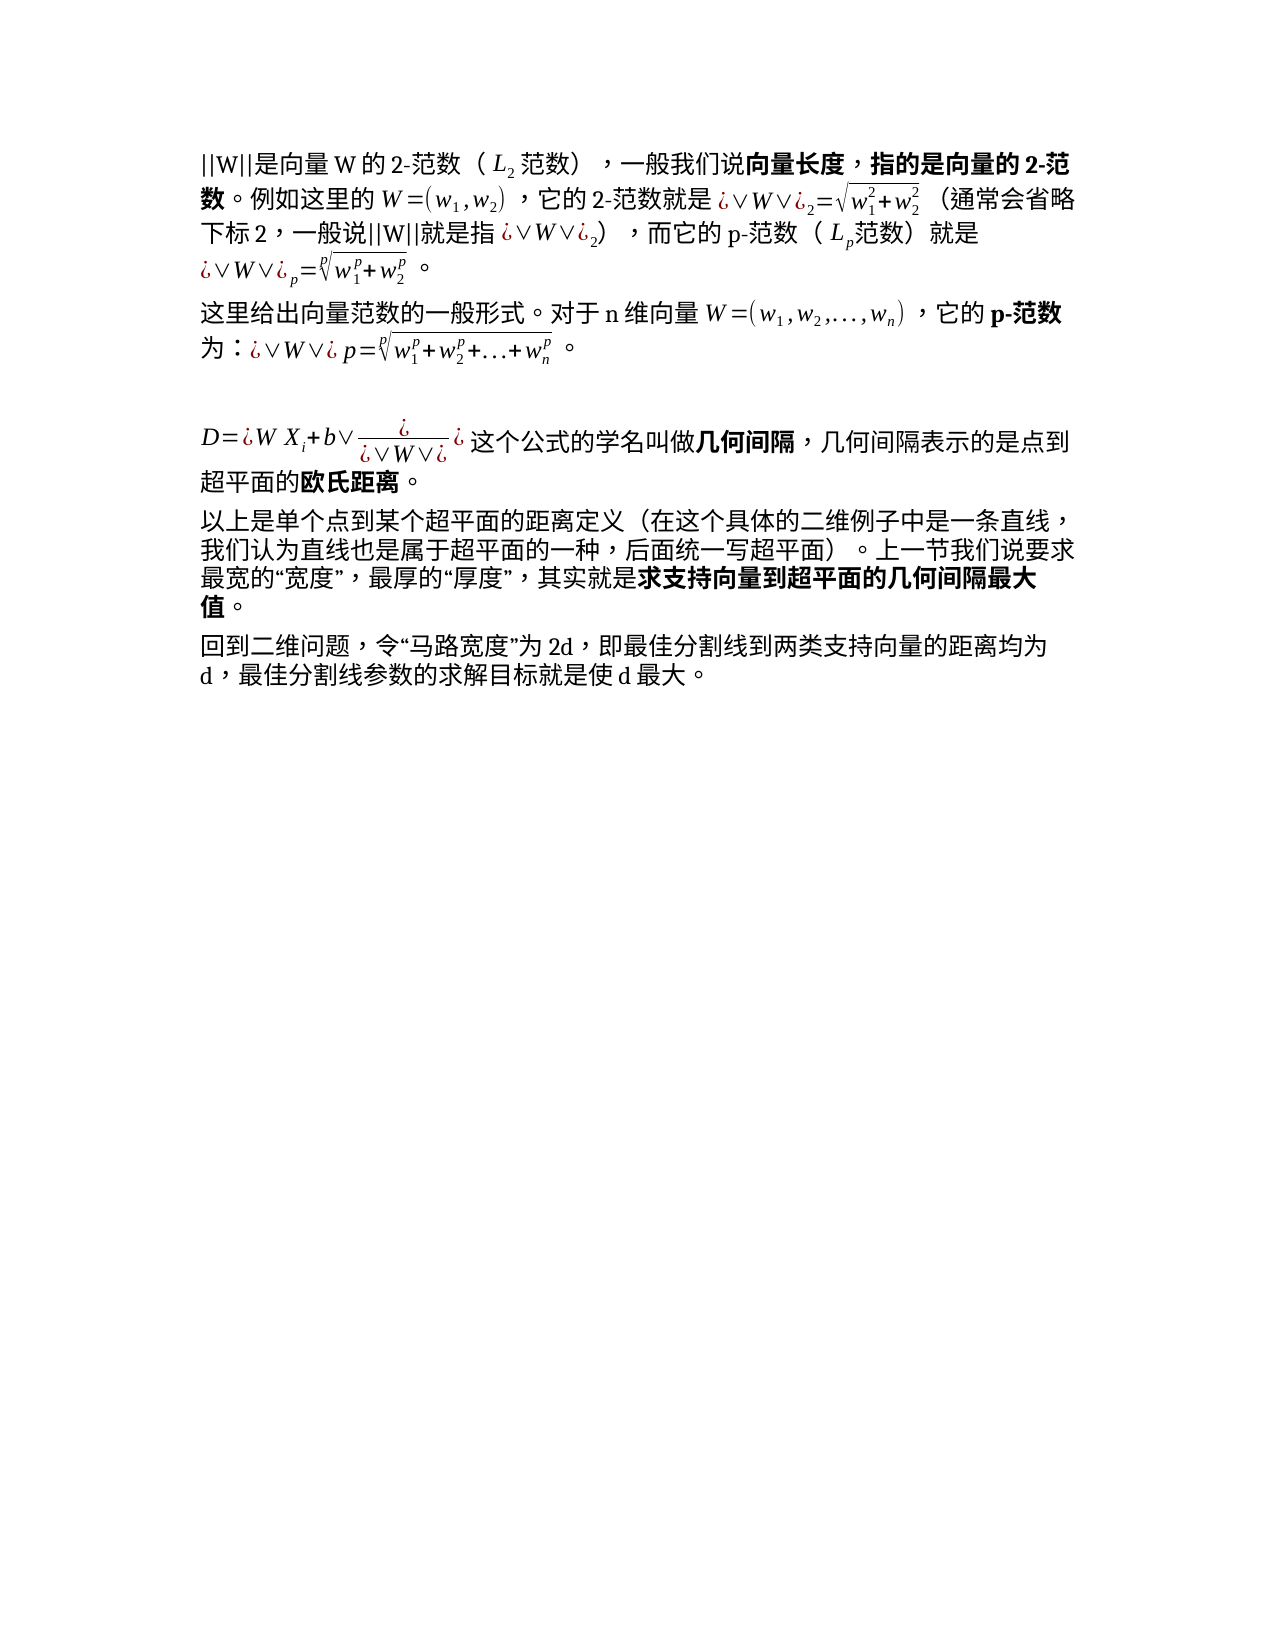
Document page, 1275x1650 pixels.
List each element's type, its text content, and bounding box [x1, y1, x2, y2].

text 回到二维问题，令“马路宽度”为2d，即最佳分割线到两类支持向量的距离均为d，最佳分割线参数的求解目标就是使d最大。 [200, 633, 1075, 691]
text 这个公式的学名叫做几何间隔，几何间隔表示的是点到超平面的欧氏距离。 [200, 417, 1075, 497]
text 以上是单个点到某个超平面的距离定义（在这个具体的二维例子中是一条直线，我们认为直线也是属于超平面的一种，后面统一写超平面）。上一节我们说要求最宽的“宽度”，最厚的“厚度”，其实就是求支持向量到超平面的几何间隔最大值。 [200, 508, 1075, 623]
text 这里给出向量范数的一般形式。对于n维向量 ，它的p-范数为： 。 [200, 298, 1075, 368]
text ||W||是向量W的2-范数（ 范数），一般我们说向量长度，指的是向量的2-范数。例如这里的 ，它的2-范数就是 （通常会省略下标2，一般说||W||就是指 ），而它的p-范数（ 范数）就是 。 [200, 150, 1075, 288]
